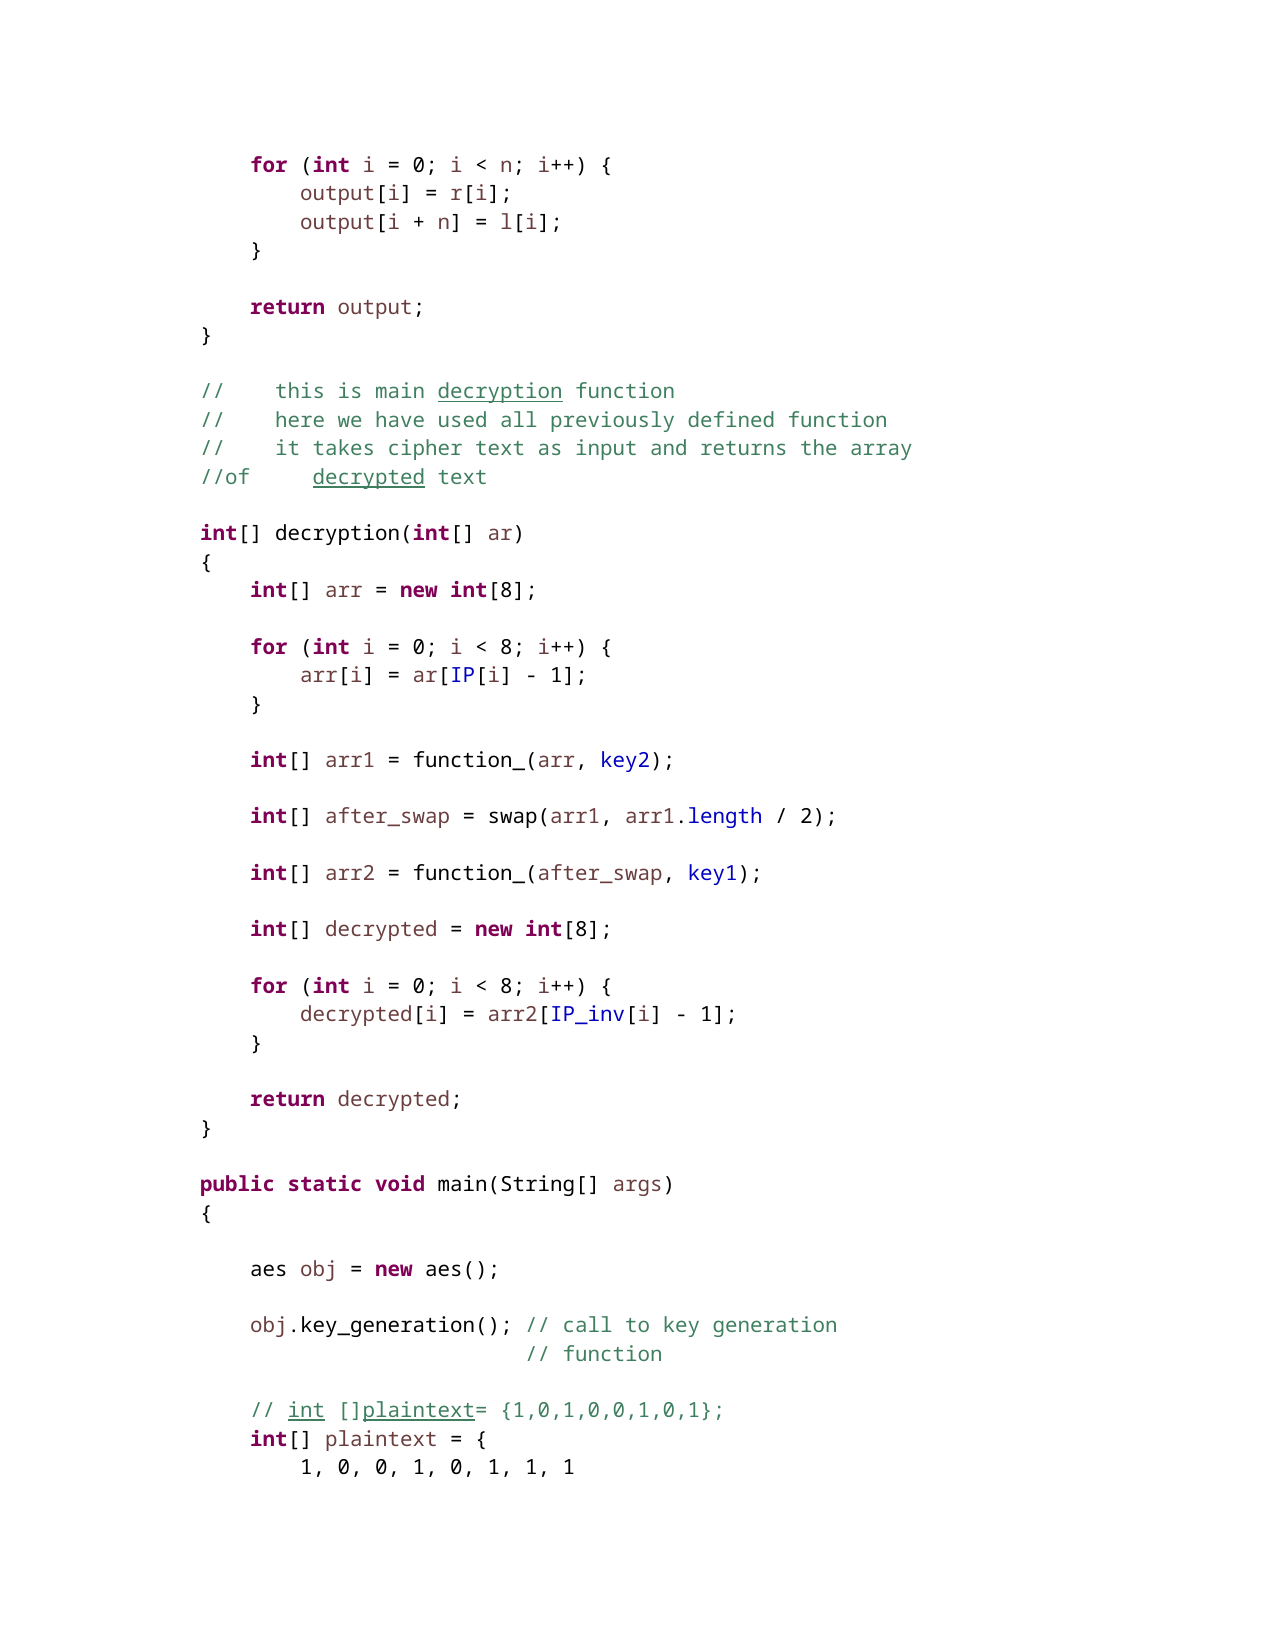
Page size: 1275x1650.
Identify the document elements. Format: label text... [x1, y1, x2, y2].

text for (int i = 0; i < n; i++) { [150, 150, 1125, 178]
text output[i + n] = l[i]; [150, 207, 1125, 235]
text int[] after_swap = swap(arr1, arr1.length / 2); [150, 802, 1125, 830]
text // function [150, 1339, 1125, 1367]
text // this is main decryption function [150, 377, 1125, 405]
text output[i] = r[i]; [150, 178, 1125, 207]
text } [150, 1028, 1125, 1056]
text public static void main(String[] args) [150, 1169, 1125, 1198]
text for (int i = 0; i < 8; i++) { [150, 632, 1125, 660]
text int[] arr = new int[8]; [150, 575, 1125, 604]
text // here we have used all previously defined function [150, 405, 1125, 433]
text arr[i] = ar[IP[i] - 1]; [150, 660, 1125, 689]
text { [150, 1198, 1125, 1226]
text for (int i = 0; i < 8; i++) { [150, 971, 1125, 999]
text 1, 0, 0, 1, 0, 1, 1, 1 [150, 1452, 1125, 1481]
text obj.key_generation(); // call to key generation [150, 1311, 1125, 1339]
text } [150, 235, 1125, 264]
text //of decrypted text [150, 462, 1125, 490]
text { [150, 547, 1125, 575]
text } [150, 689, 1125, 717]
text } [150, 1113, 1125, 1141]
text // int []plaintext= {1,0,1,0,0,1,0,1}; [150, 1395, 1125, 1424]
text return decrypted; [150, 1084, 1125, 1113]
text aes obj = new aes(); [150, 1254, 1125, 1282]
text int[] arr2 = function_(after_swap, key1); [150, 858, 1125, 886]
text int[] decrypted = new int[8]; [150, 914, 1125, 943]
text int[] plaintext = { [150, 1424, 1125, 1452]
text } [150, 320, 1125, 349]
text // it takes cipher text as input and returns the array [150, 433, 1125, 462]
text int[] decryption(int[] ar) [150, 518, 1125, 547]
text return output; [150, 292, 1125, 320]
text int[] arr1 = function_(arr, key2); [150, 745, 1125, 773]
text decrypted[i] = arr2[IP_inv[i] - 1]; [150, 999, 1125, 1028]
